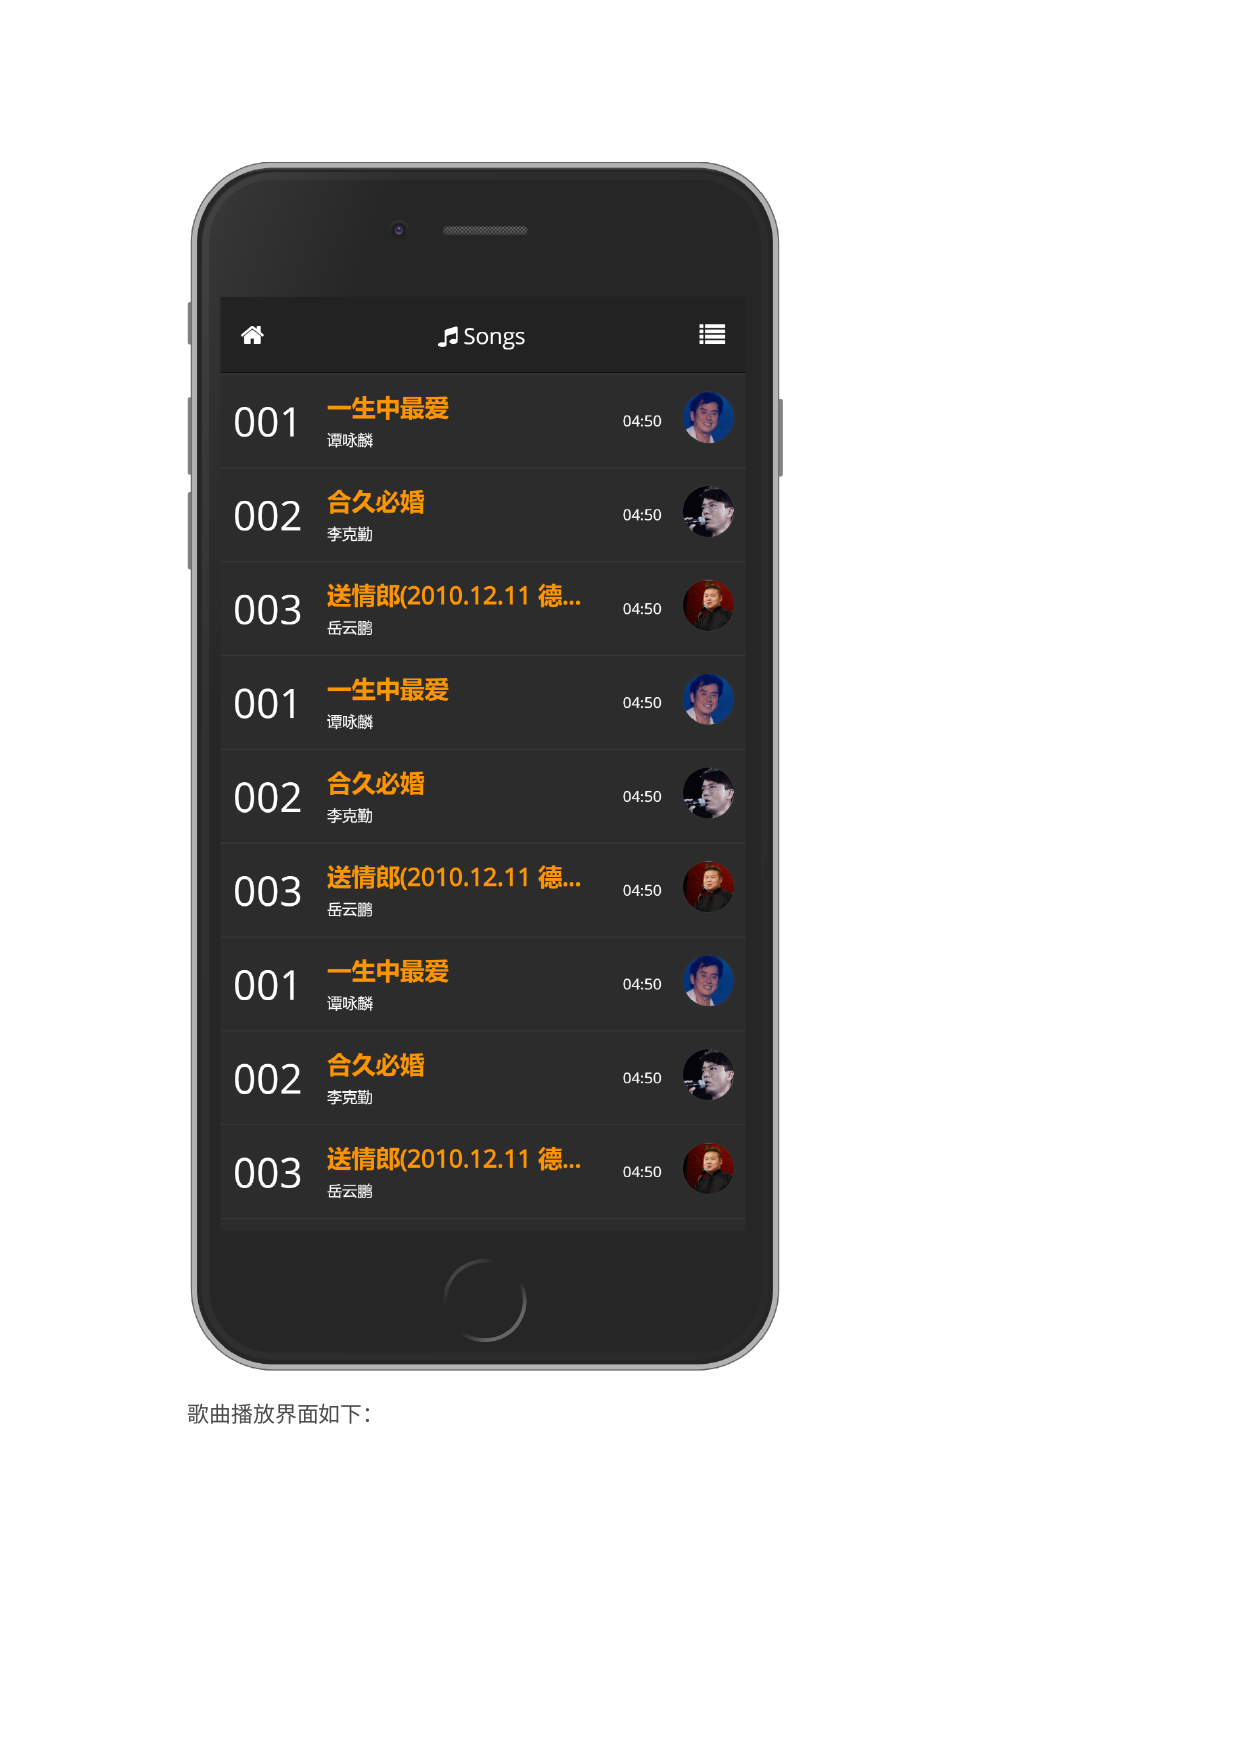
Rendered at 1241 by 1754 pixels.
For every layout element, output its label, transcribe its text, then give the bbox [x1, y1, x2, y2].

picture [187, 162, 783, 1371]
text 歌曲播放界面如下： [187, 1397, 1053, 1429]
